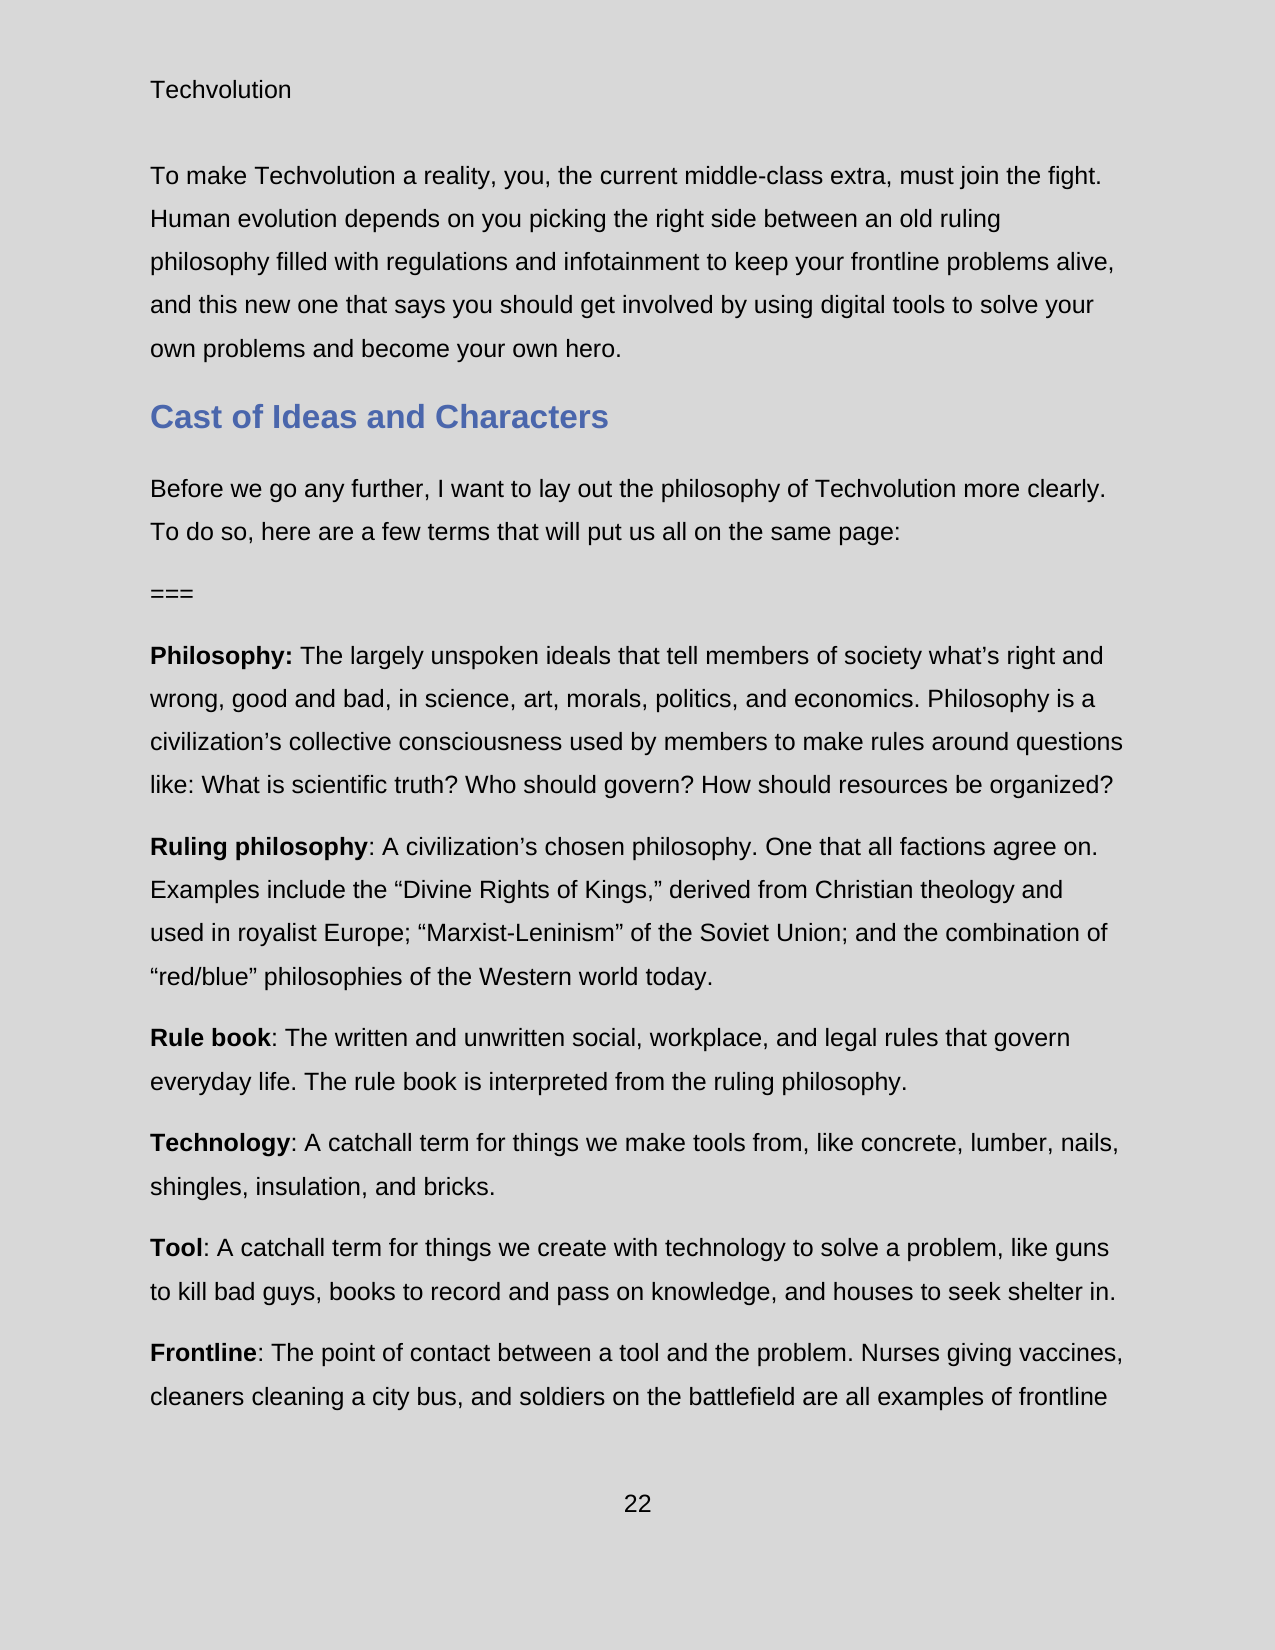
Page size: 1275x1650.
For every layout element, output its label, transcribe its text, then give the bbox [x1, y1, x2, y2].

text Technology: A catchall term for things we make tools from, like concrete, lumber, nails, shingles, insulation, and bricks. [150, 1128, 1125, 1200]
text Tool: A catchall term for things we create with technology to solve a problem, like guns to kill bad guys, books to record and pass on knowledge, and houses to seek shelter in. [150, 1233, 1125, 1305]
text Ruling philosophy: A civilization’s chosen philosophy. One that all factions agree on. Examples include the “Divine Rights of Kings,” derived from Christian theology and used in royalist Europe; “Marxist-Leninism” of the Soviet Union; and the combination of “red/blue” philosophies of the Western world today. [150, 832, 1125, 990]
text === [150, 579, 1125, 608]
text Before we go any further, I want to lay out the philosophy of Techvolution more clearly. To do so, here are a few terms that will put us all on the same page: [150, 474, 1125, 546]
text Philosophy: The largely unspoken ideals that tell members of society what’s right and wrong, good and bad, in science, art, morals, politics, and economics. Philosophy is a civilization’s collective consciousness used by members to make rules around questions like: What is scientific truth? Who should govern? How should resources be organized? [150, 641, 1125, 799]
text To make Techvolution a reality, you, the current middle-class extra, must join the fight. Human evolution depends on you picking the right side between an old ruling philosophy filled with regulations and infotainment to keep your frontline problems alive, and this new one that says you should get involved by using digital tools to solve your own problems and become your own hero. [150, 161, 1125, 362]
text Rule book: The written and unwritten social, workplace, and legal rules that govern everyday life. The rule book is interpreted from the ruling philosophy. [150, 1023, 1125, 1095]
subtitle Cast of Ideas and Characters [150, 398, 1125, 436]
